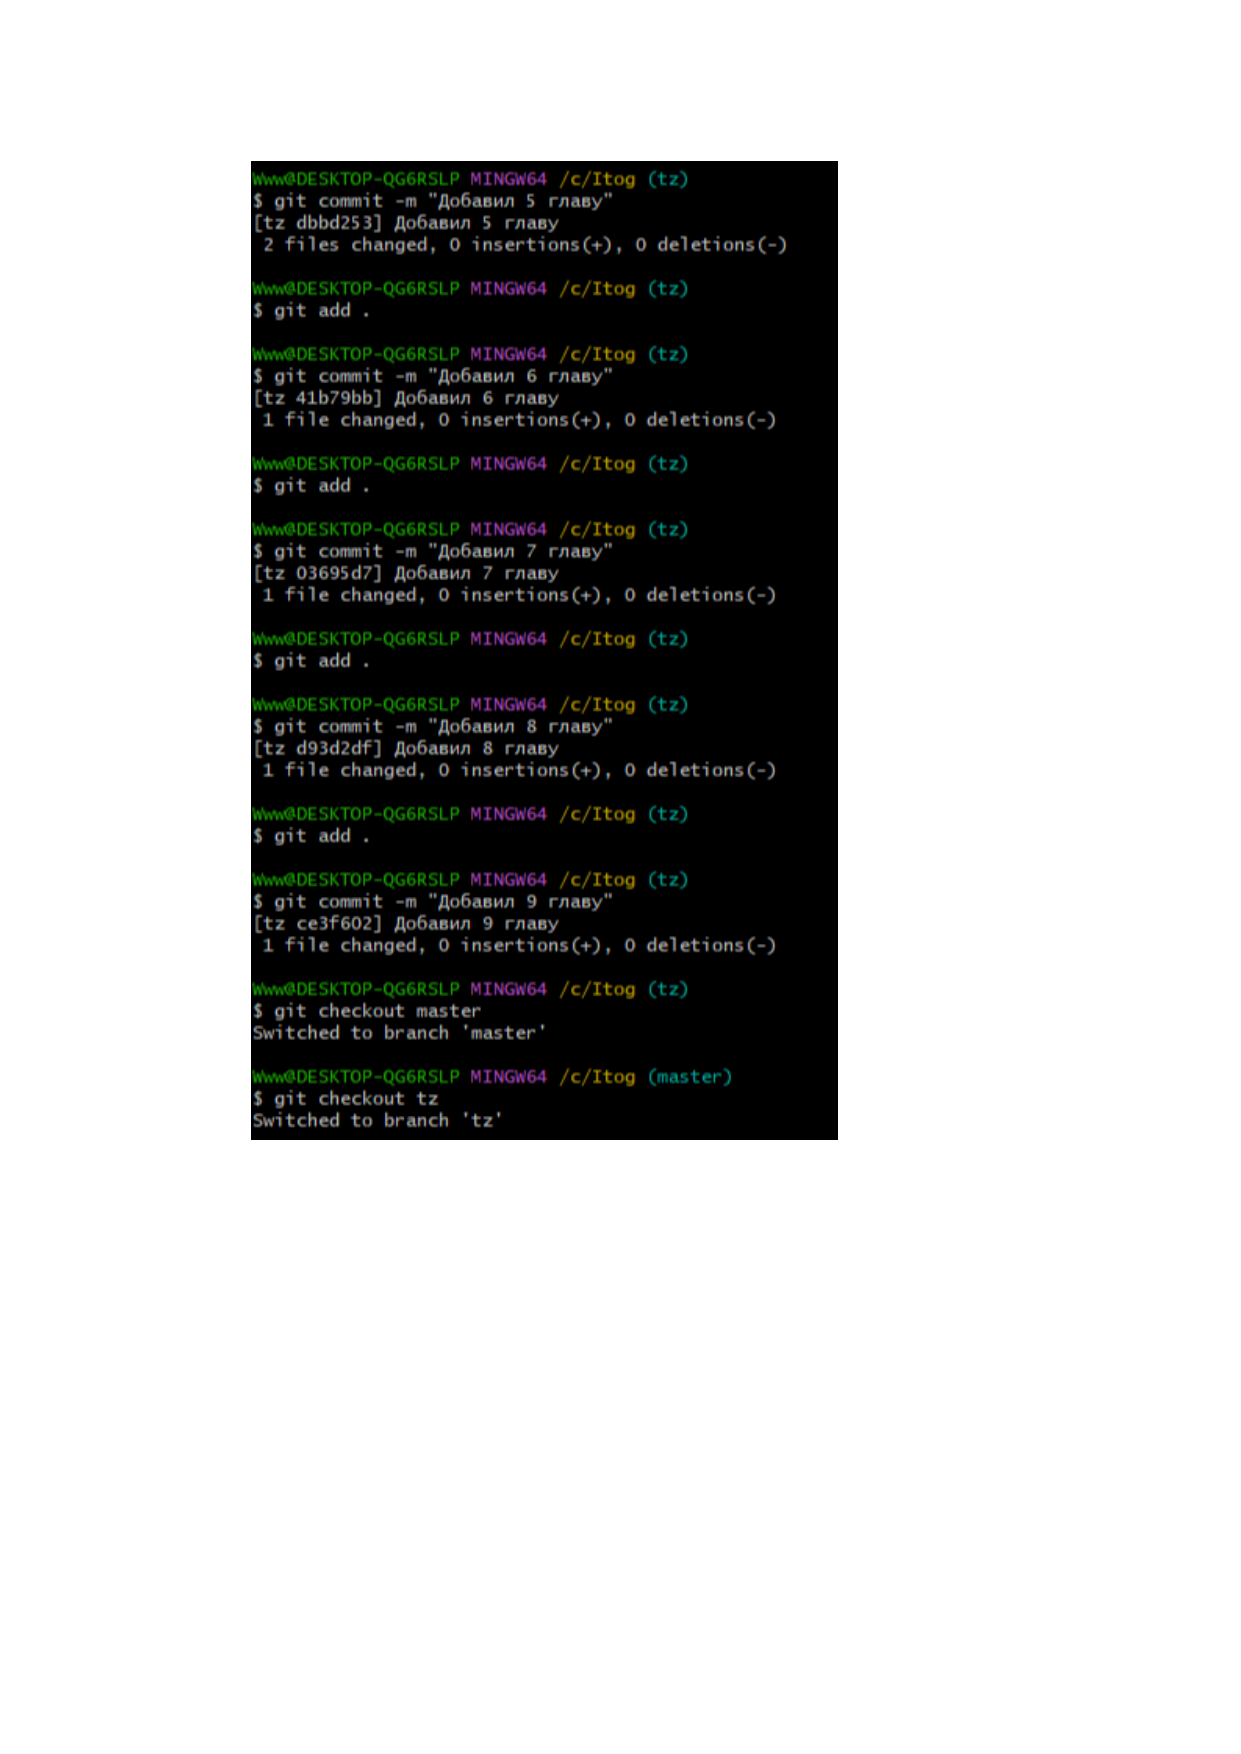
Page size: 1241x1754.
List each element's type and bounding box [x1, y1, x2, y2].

picture [251, 161, 838, 1140]
